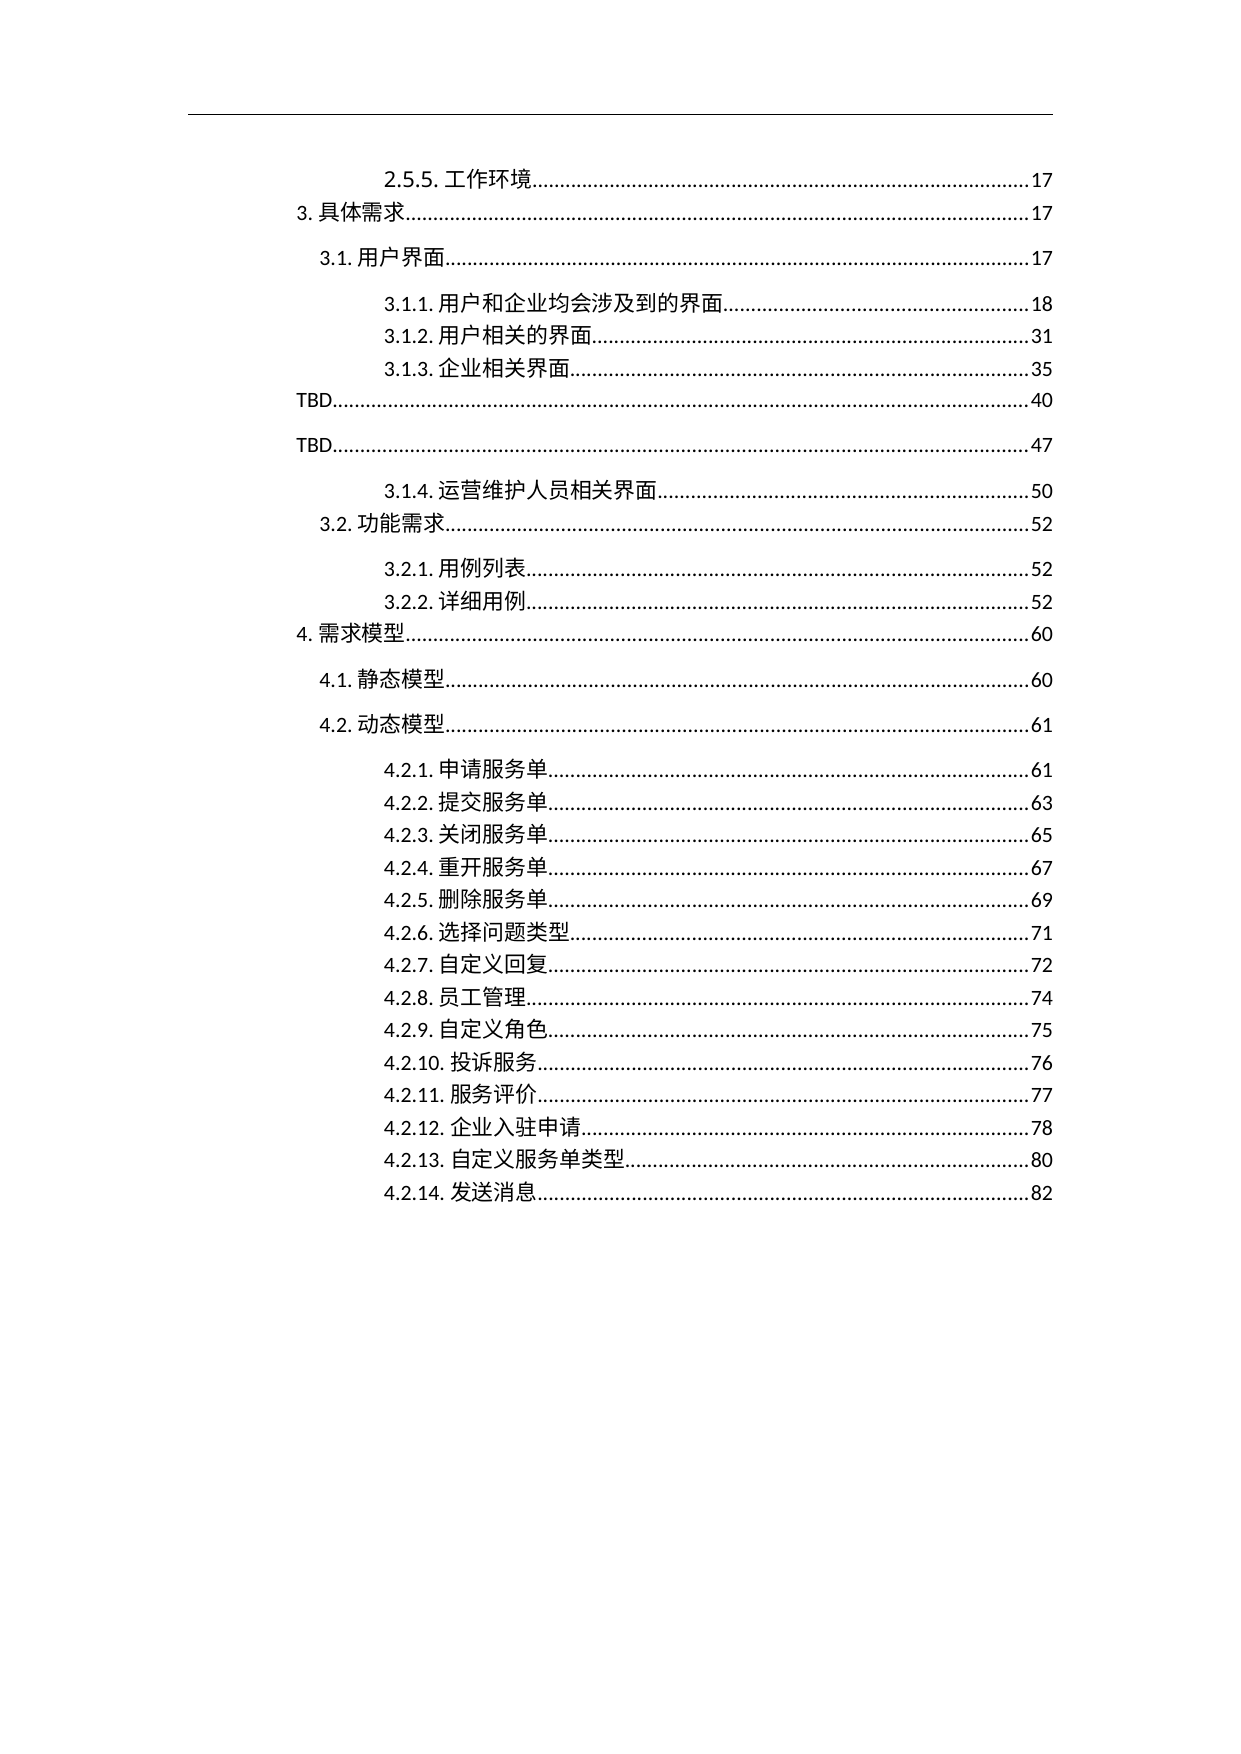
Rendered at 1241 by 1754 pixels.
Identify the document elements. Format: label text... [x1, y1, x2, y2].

text 4. 需求模型 60 [187, 616, 1053, 648]
text 4.2. 动态模型 61 [210, 707, 1053, 739]
text 3. 具体需求 17 [187, 194, 1053, 227]
text 4.2.6. 选择问题类型 71 [275, 914, 1053, 947]
text 4.2.10. 投诉服务 76 [275, 1044, 1053, 1077]
text 4.2.9. 自定义角色 75 [275, 1012, 1053, 1044]
text 4.2.8. 员工管理 74 [275, 979, 1053, 1012]
text 3.1.2. 用户相关的界面 31 [275, 318, 1053, 350]
text 4.2.1. 申请服务单 61 [275, 752, 1053, 784]
text 4.2.7. 自定义回复 72 [275, 947, 1053, 979]
text 3.1.1. 用户和企业均会涉及到的界面 18 [275, 285, 1053, 318]
text 4.2.13. 自定义服务单类型 80 [275, 1142, 1053, 1174]
text 4.1. 静态模型 60 [210, 661, 1053, 694]
text 4.2.2. 提交服务单 63 [275, 784, 1053, 817]
text 2.5.5. 工作环境 17 [275, 162, 1053, 194]
text 3.2.1. 用例列表 52 [275, 551, 1053, 583]
text 3.1.4. 运营维护人员相关界面 50 [275, 473, 1053, 505]
text 3.2. 功能需求 52 [210, 505, 1053, 538]
text 3.2.2. 详细用例 52 [275, 583, 1053, 616]
text 4.2.4. 重开服务单 67 [275, 849, 1053, 882]
text 3.1. 用户界面 17 [210, 240, 1053, 272]
text 4.2.12. 企业入驻申请 78 [275, 1109, 1053, 1142]
text 4.2.3. 关闭服务单 65 [275, 817, 1053, 849]
text TBD 47 [187, 428, 1053, 460]
text 4.2.5. 删除服务单 69 [275, 882, 1053, 914]
text 4.2.11. 服务评价 77 [275, 1077, 1053, 1109]
text TBD 40 [187, 383, 1053, 415]
text 3.1.3. 企业相关界面 35 [275, 350, 1053, 383]
text 4.2.14. 发送消息 82 [275, 1174, 1053, 1207]
